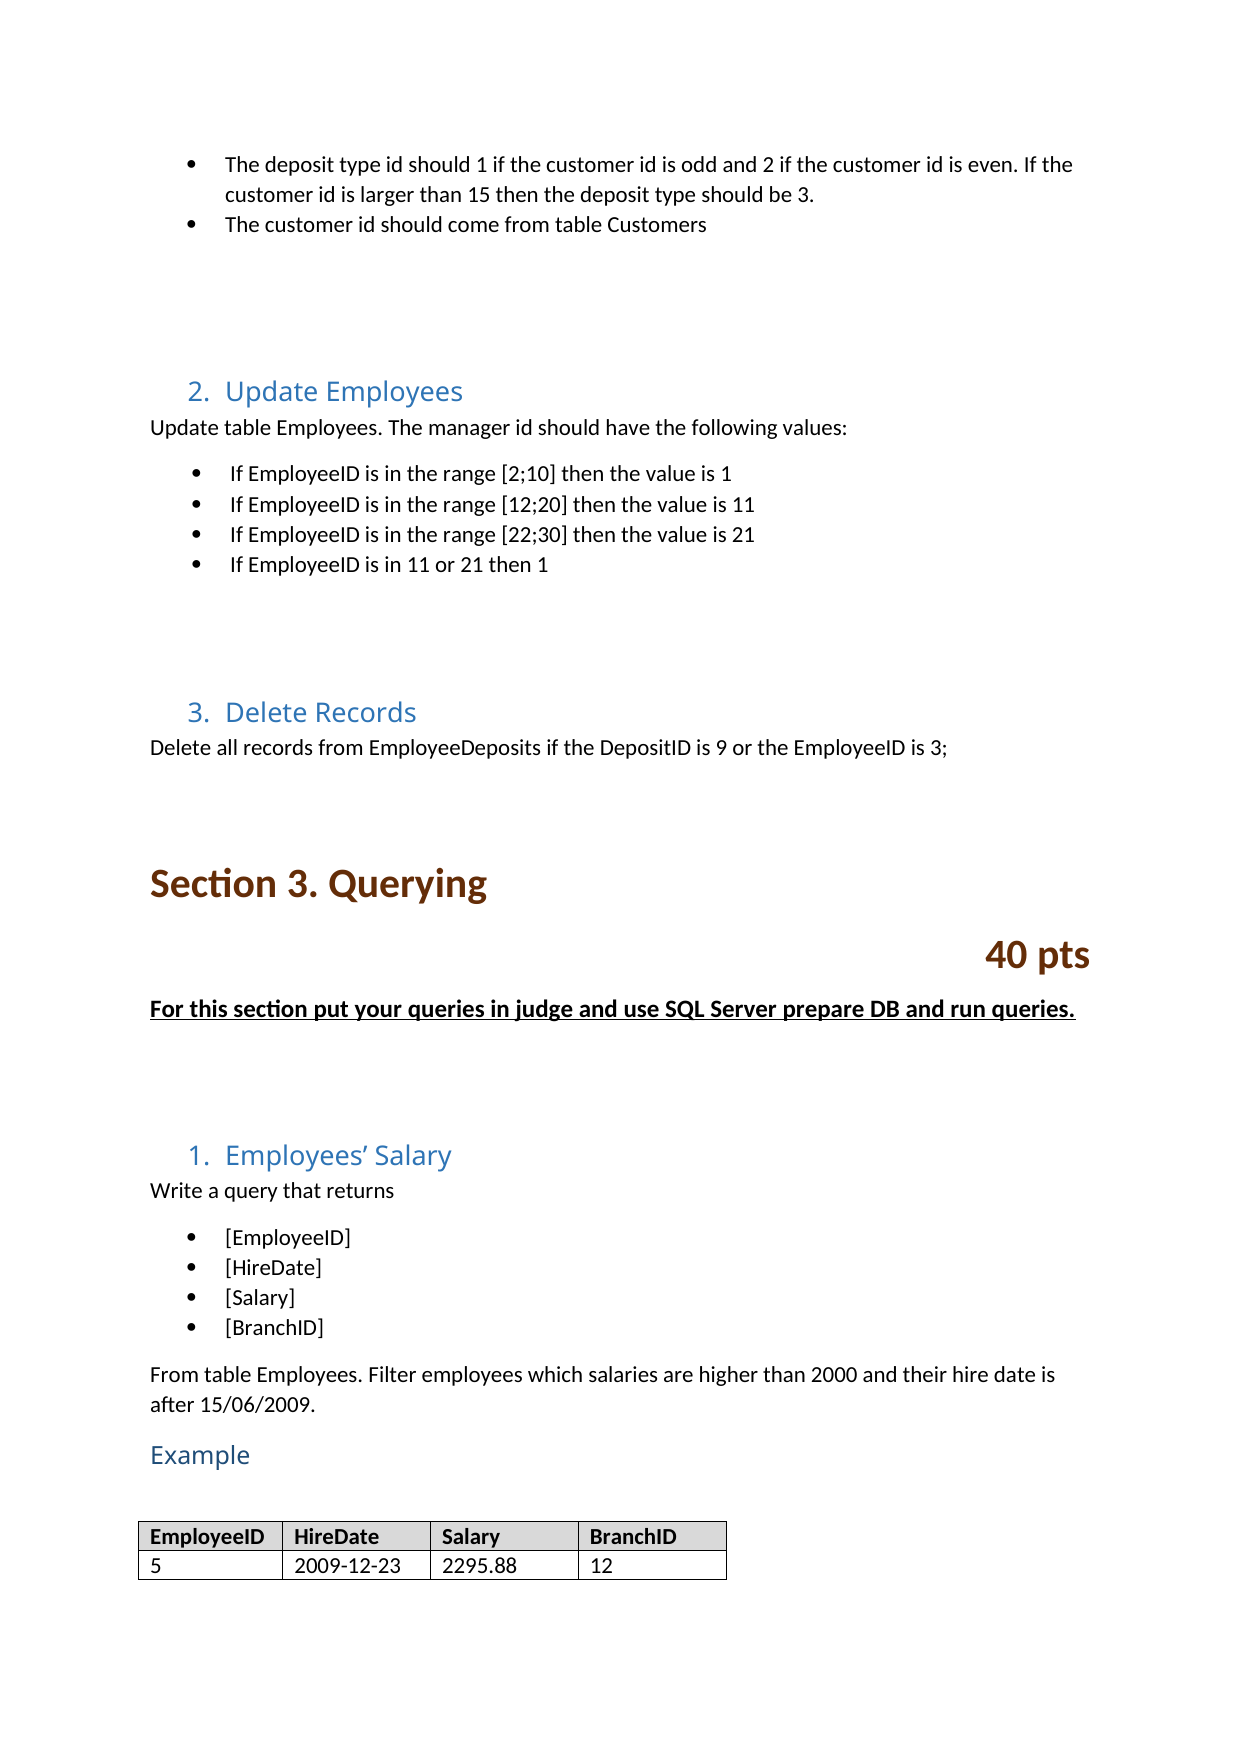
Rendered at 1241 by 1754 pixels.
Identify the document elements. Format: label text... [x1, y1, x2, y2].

table_header BranchID [579, 1522, 726, 1550]
list If EmployeeID is in the range [22;30] then the value is 21 [192, 520, 1090, 548]
list [BranchID] [187, 1313, 1090, 1341]
table_header HireDate [283, 1522, 430, 1550]
subtitle Employees’ Salary [187, 1136, 1090, 1173]
table_header EmployeeID [139, 1522, 282, 1550]
table_cell 2295.88 [431, 1551, 578, 1579]
text For this section put your queries in judge and use SQL Server prepare DB and run queries. [150, 993, 1090, 1023]
list [Salary] [187, 1283, 1090, 1311]
subtitle Update Employees [187, 373, 1090, 410]
list [EmployeeID] [187, 1223, 1090, 1251]
table_header Salary [431, 1522, 578, 1550]
text Delete all records from EmployeeDeposits if the DepositID is 9 or the EmployeeID is 3; [150, 733, 1090, 791]
subtitle Delete Records [187, 693, 1090, 730]
text Update table Employees. The manager id should have the following values: [150, 413, 1090, 441]
table_cell 2009-12-23 [283, 1551, 430, 1579]
table_cell 5 [139, 1551, 282, 1579]
subtitle Section 3. Querying [150, 857, 1090, 908]
list If EmployeeID is in 11 or 21 then 1 [192, 550, 1090, 578]
text From table Employees. Filter employees which salaries are higher than 2000 and their hire date is after 15/06/2009. [150, 1360, 1090, 1418]
text Write a query that returns [150, 1176, 1090, 1204]
list [HireDate] [187, 1253, 1090, 1281]
list If EmployeeID is in the range [2;10] then the value is 1 [192, 459, 1090, 487]
list The customer id should come from table Customers [187, 210, 1090, 269]
subtitle 40 pts [150, 928, 1090, 979]
table_cell 12 [579, 1551, 726, 1579]
list If EmployeeID is in the range [12;20] then the value is 11 [192, 490, 1090, 518]
list The deposit type id should 1 if the customer id is odd and 2 if the customer id is even. If the customer id is larger than 15 then the deposit type should be 3. [187, 150, 1090, 208]
subtitle Example [150, 1437, 1090, 1471]
